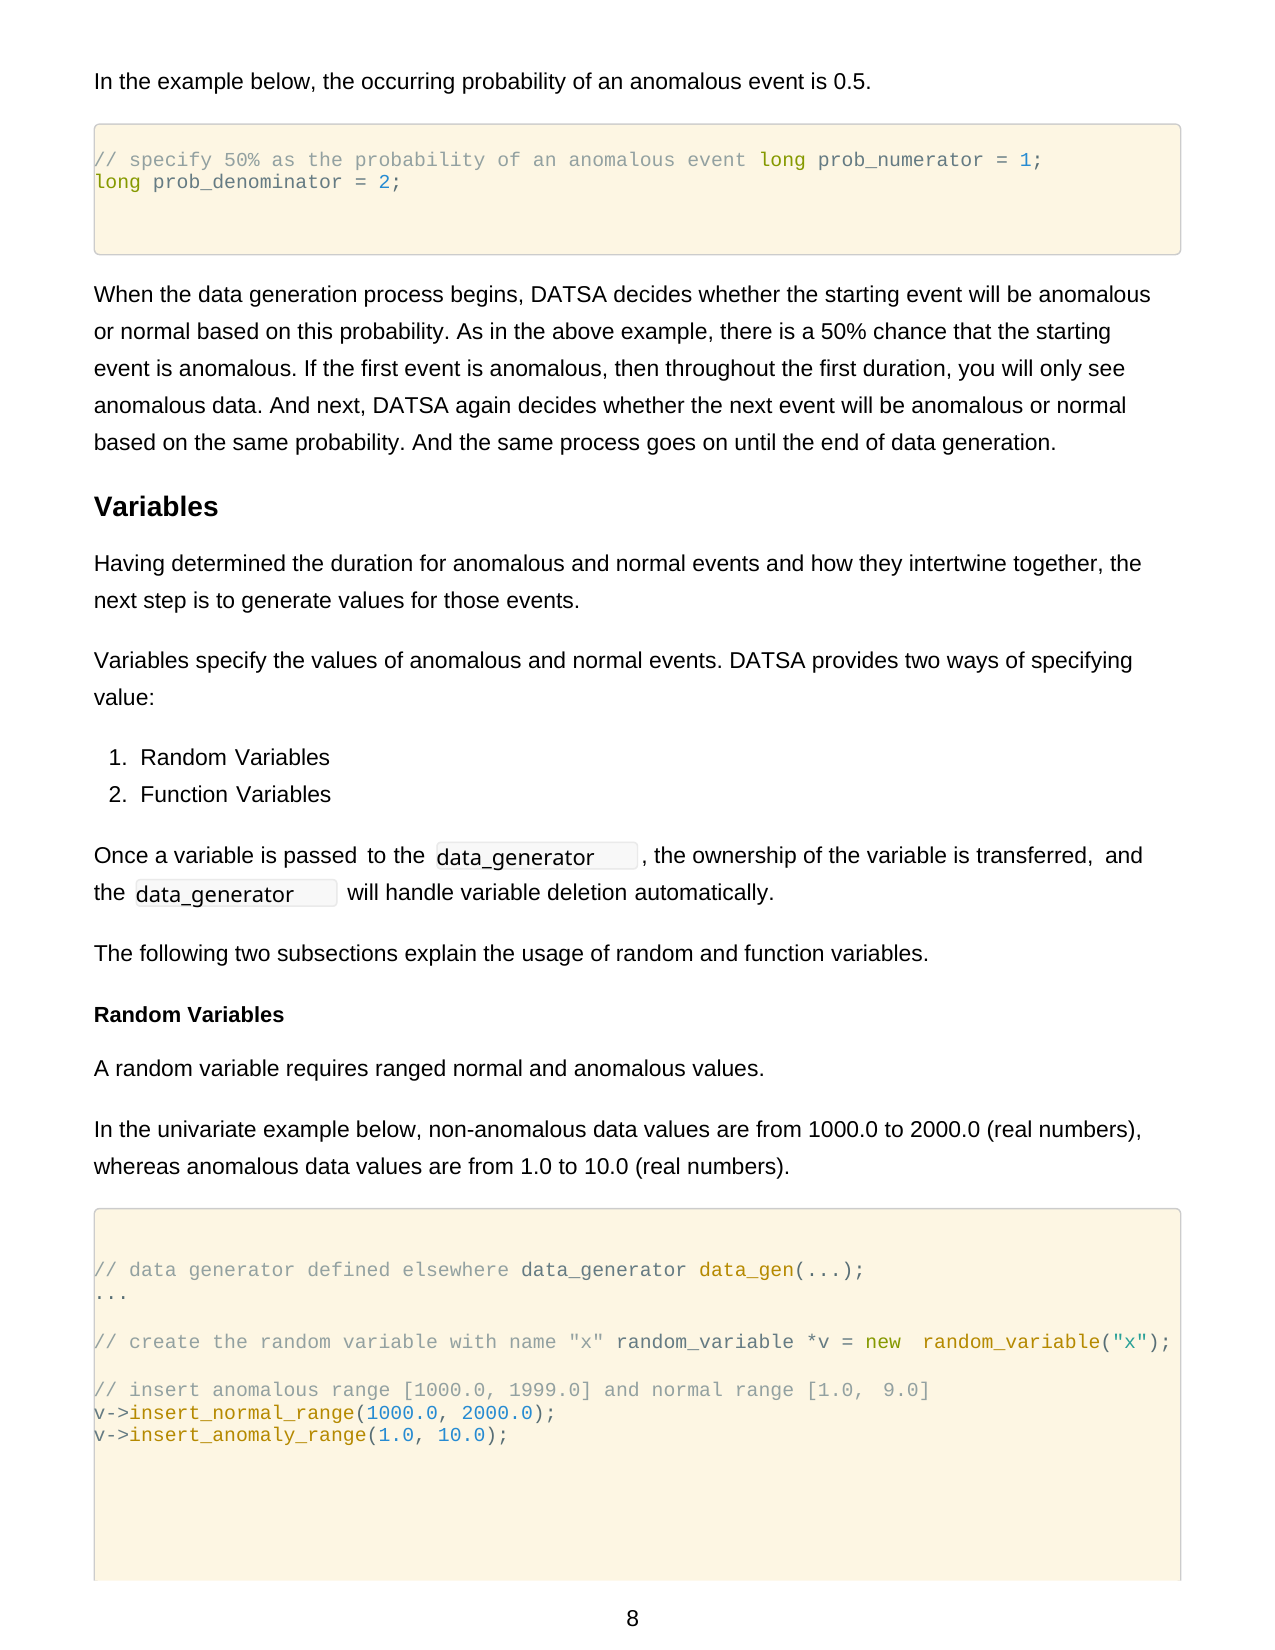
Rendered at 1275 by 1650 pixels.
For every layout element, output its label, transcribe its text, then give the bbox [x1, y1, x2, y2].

text Variables specify the values of anomalous and normal events. DATSA provides two ways of specifying value: [93, 647, 1158, 710]
subtitle Variables [93, 490, 1194, 523]
text Once a variable is passed to the , the ownership of the variable is transferred, and [93, 842, 1194, 868]
text the will handle variable deletion automatically. [93, 879, 1194, 906]
text In the example below, the occurring probability of an anomalous event is 0.5. [93, 68, 1194, 94]
list Function Variables [108, 781, 1194, 808]
text A random variable requires ranged normal and anomalous values. [93, 1055, 1194, 1081]
text Random Variables [93, 1001, 1194, 1027]
text In the univariate example below, non-anomalous data values are from 1000.0 to 2000.0 (real numbers), whereas anomalous data values are from 1.0 to 10.0 (real numbers). [93, 1116, 1194, 1179]
list Random Variables [108, 744, 1194, 770]
text Having determined the duration for anomalous and normal events and how they intertwine together, the next step is to generate values for those events. [93, 549, 1158, 613]
text The following two subsections explain the usage of random and function variables. [93, 940, 1194, 966]
text When the data generation process begins, DATSA decides whether the starting event will be anomalous or normal based on this probability. As in the above example, there is a 50% chance that the starting event is anomalous. If the first event is anomalous, then throughout the first duration, you will only see anomalous data. And next, DATSA again decides whether the next event will be anomalous or normal based on the same probability. And the same process goes on until the end of data generation. [93, 281, 1158, 455]
